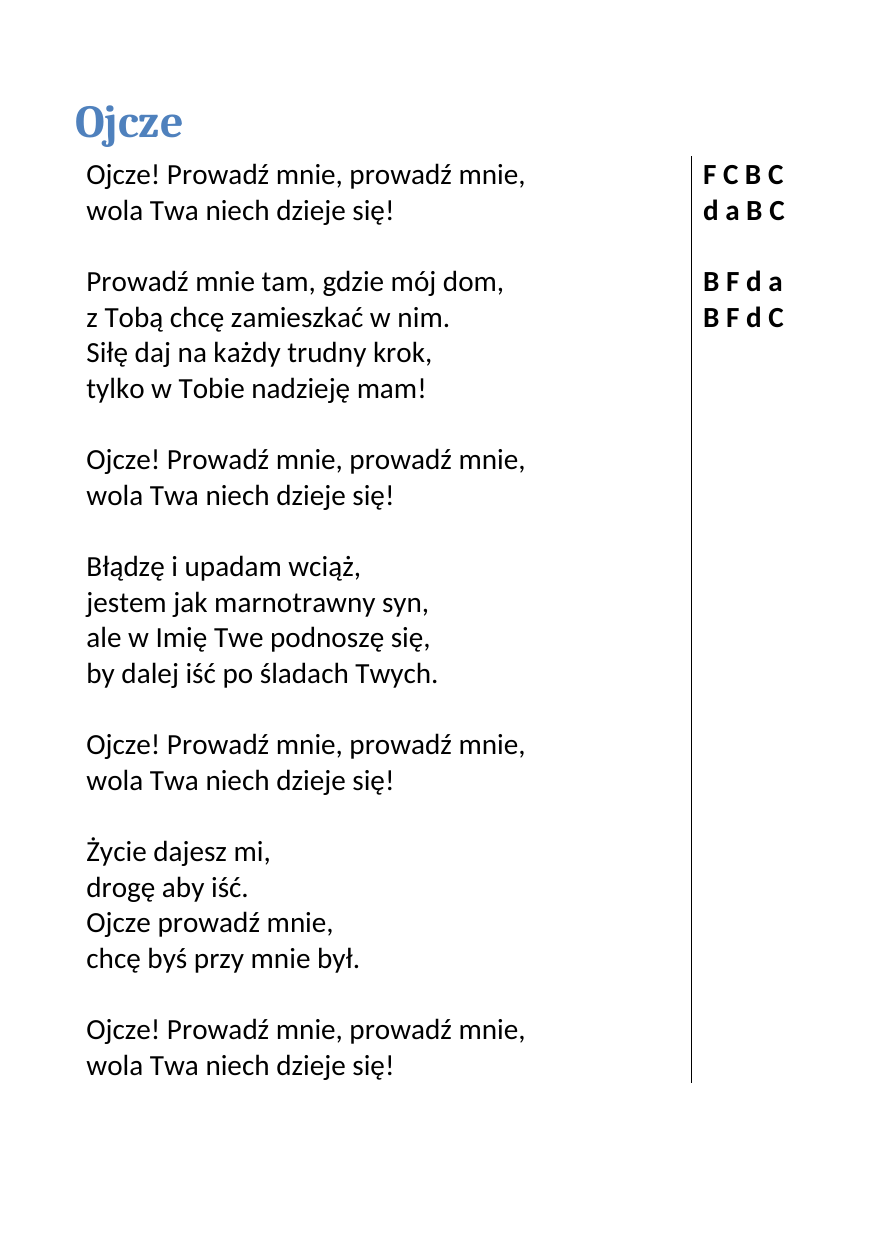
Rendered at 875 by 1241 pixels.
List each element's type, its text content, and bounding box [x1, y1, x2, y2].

subtitle Ojcze [75, 96, 842, 148]
table_header Ojcze! Prowadź mnie, prowadź mnie, wola Twa niech dzieje się! Prowadź mnie tam, gdzie mój dom, z Tobą chcę zamieszkać w nim. Siłę daj na każdy trudny krok, tylko w Tobie nadzieję mam! Ojcze! Prowadź mnie, prowadź mnie, wola Twa niech dzieje się! Błądzę i upadam wciąż, jestem jak marnotrawny syn, ale w Imię Twe podnoszę się, by dalej iść po śladach Twych. Ojcze! Prowadź mnie, prowadź mnie, wola Twa niech dzieje się! Życie dajesz mi, drogę aby iść. Ojcze prowadź mnie, chcę byś przy mnie był. Ojcze! Prowadź mnie, prowadź mnie, wola Twa niech dzieje się! [75, 156, 691, 1083]
table_header F C B C d a B C B F d a B F d C [692, 156, 814, 1083]
